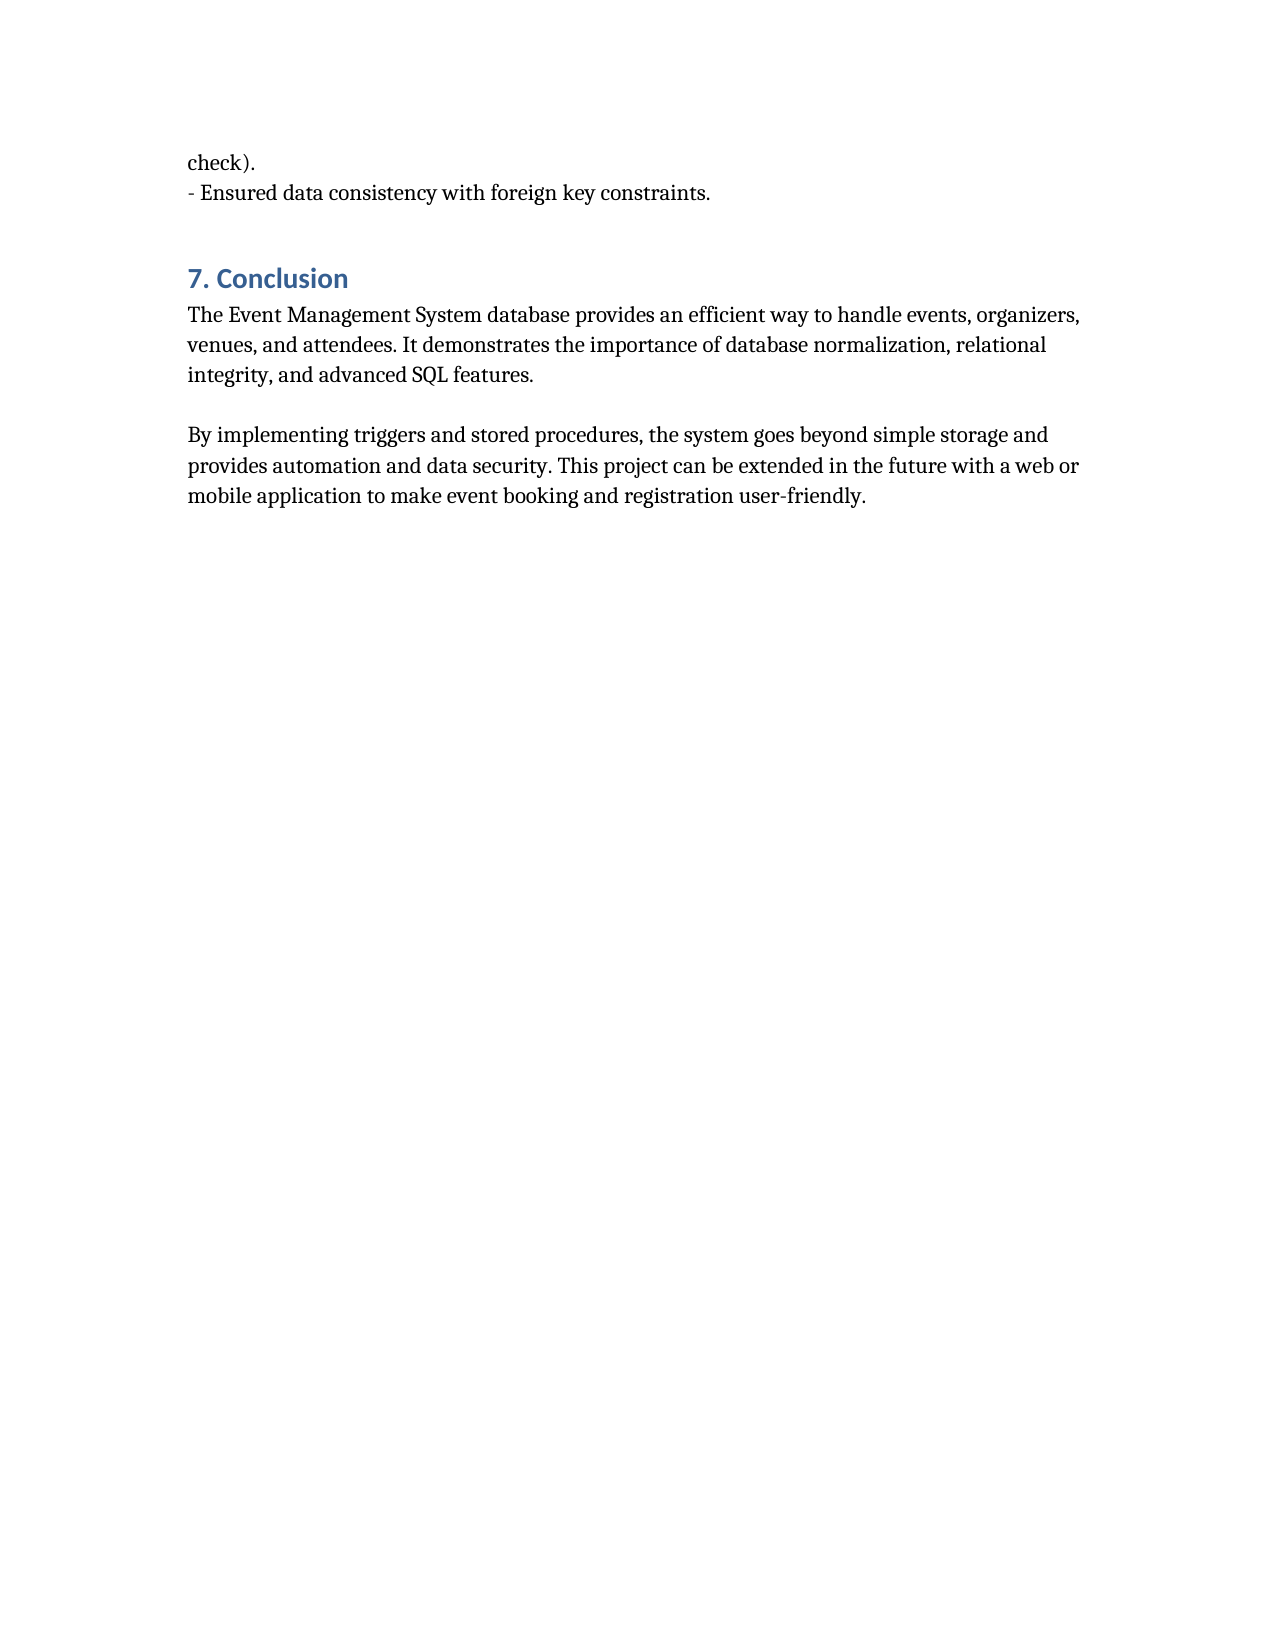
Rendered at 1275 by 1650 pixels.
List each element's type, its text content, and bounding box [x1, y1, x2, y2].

subtitle 7. Conclusion [187, 260, 1087, 296]
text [187, 150, 1087, 207]
text The Event Management System database provides an efficient way to handle events, organizers, venues, and attendees. It demonstrates the importance of database normalization, relational integrity, and advanced SQL features. By implementing triggers and stored procedures, the system goes beyond simple storage and provides automation and data security. This project can be extended in the future with a web or mobile application to make event booking and registration user-friendly. [187, 301, 1087, 509]
